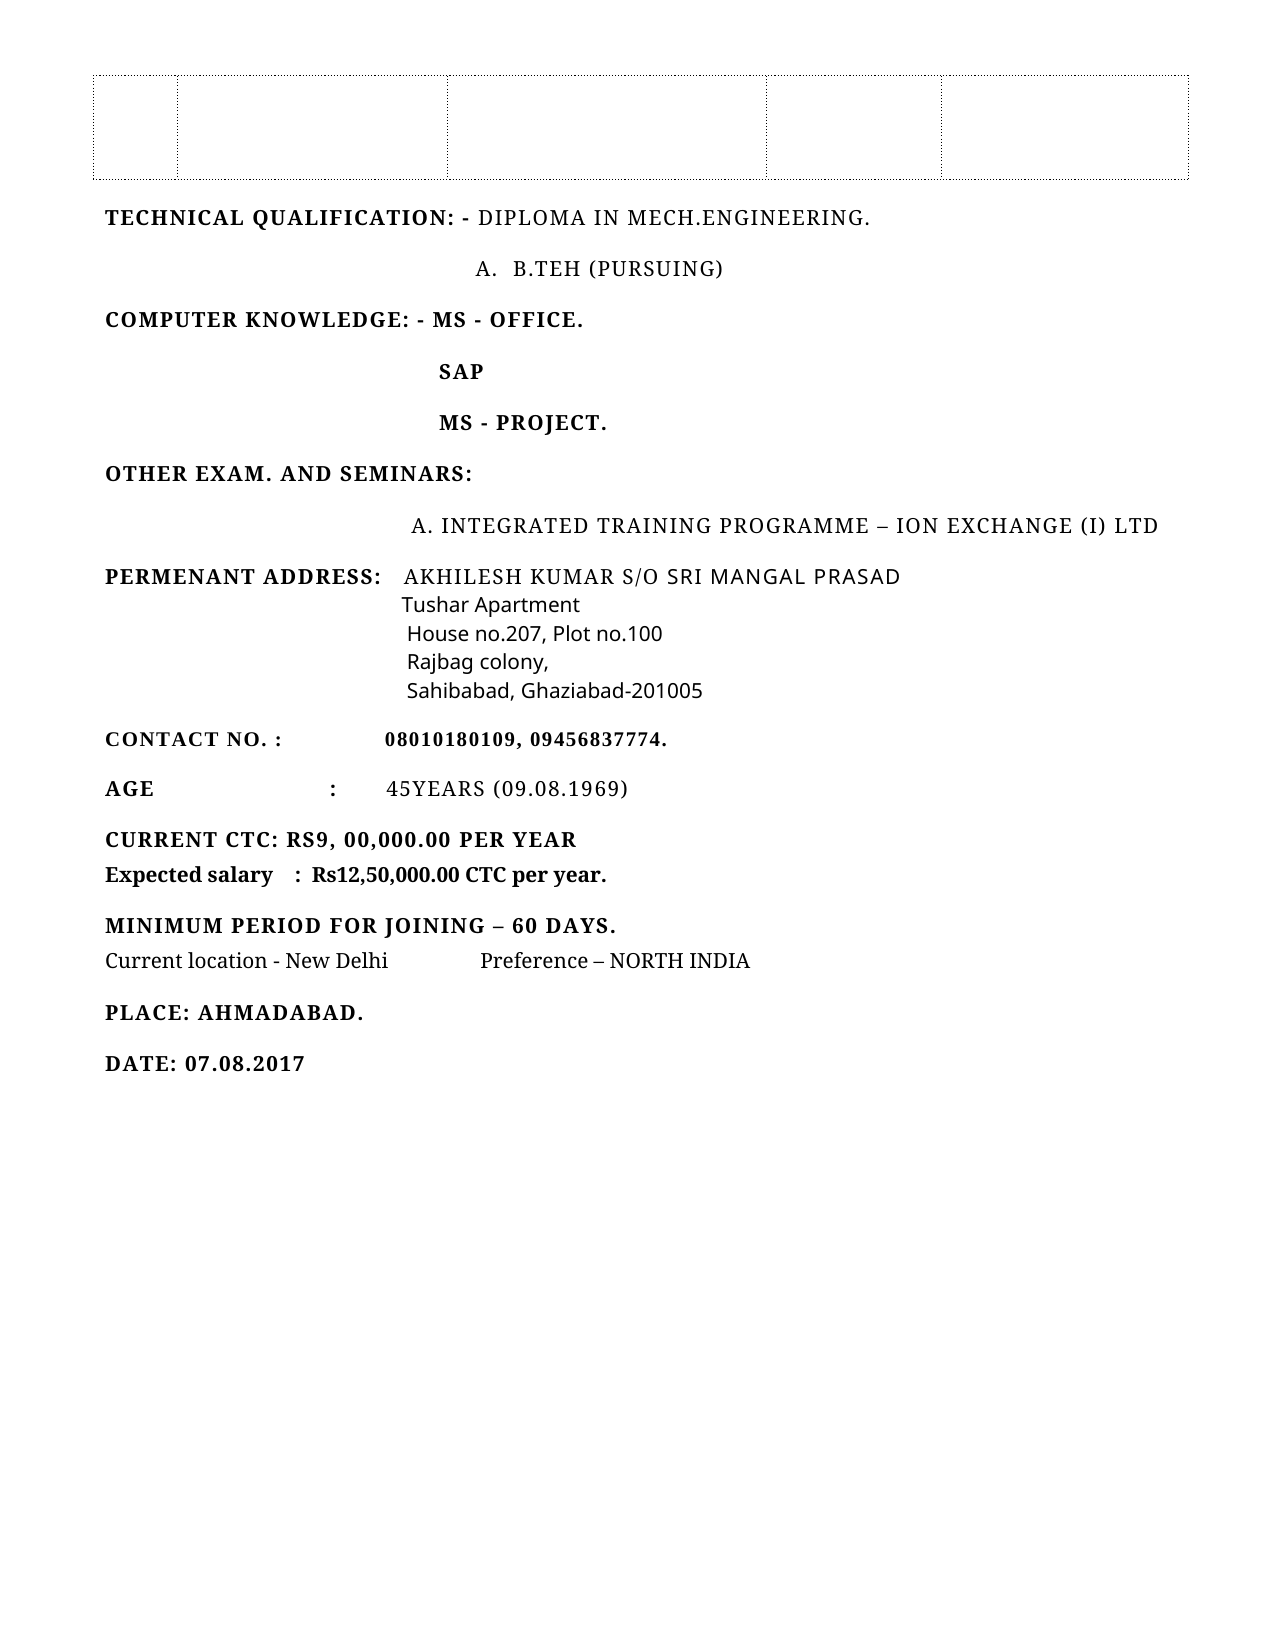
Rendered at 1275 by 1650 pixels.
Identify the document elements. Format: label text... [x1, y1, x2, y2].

title B.Teh (Pursuing) [475, 254, 1200, 282]
table_cell ENGINEER [767, 75, 941, 179]
text House no.207, Plot no.100 [105, 619, 1200, 647]
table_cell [448, 75, 767, 179]
title Technical qualiFICATION: - Diploma in MECH.ENGINEERING. [105, 203, 1200, 231]
title Permenant ADDRESS: AKHILESH KUMAR S/O Sri Mangal Prasad [105, 562, 1200, 591]
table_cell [178, 75, 448, 179]
title Current ctc: Rs9, 00,000.00 PER Year [105, 826, 1200, 854]
title Minimum Period for joining – 60 Days. [105, 912, 1200, 940]
text Sahibabad, Ghaziabad-201005 [105, 676, 1200, 704]
text Rajbag colony, [105, 647, 1200, 676]
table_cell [941, 75, 1189, 179]
table_cell 5 [94, 75, 178, 179]
title a. inteGRATED TRAINING PROGRAMME – ION EXCHANGE (I) LTD [105, 511, 1200, 539]
text Expected salary : Rs12,50,000.00 CTC per year. [105, 860, 1200, 889]
title Contact no. : 08010180109, 09456837774. [105, 727, 1200, 751]
text Current location - New Delhi Preference – NORTH INDIA [105, 946, 1200, 975]
title Computer knowledge: - MS - office. [105, 305, 1200, 334]
title MS - project. [105, 408, 1200, 437]
text Tushar Apartment [105, 591, 1200, 619]
title SAP [105, 357, 1200, 385]
title PLACE: ahmadabad. [105, 998, 1200, 1026]
title Age : 45years (09.08.1969) [105, 774, 1200, 803]
title Other exam. and seminars: [105, 459, 1200, 488]
title DATE: 07.08.2017 [105, 1049, 1200, 1077]
